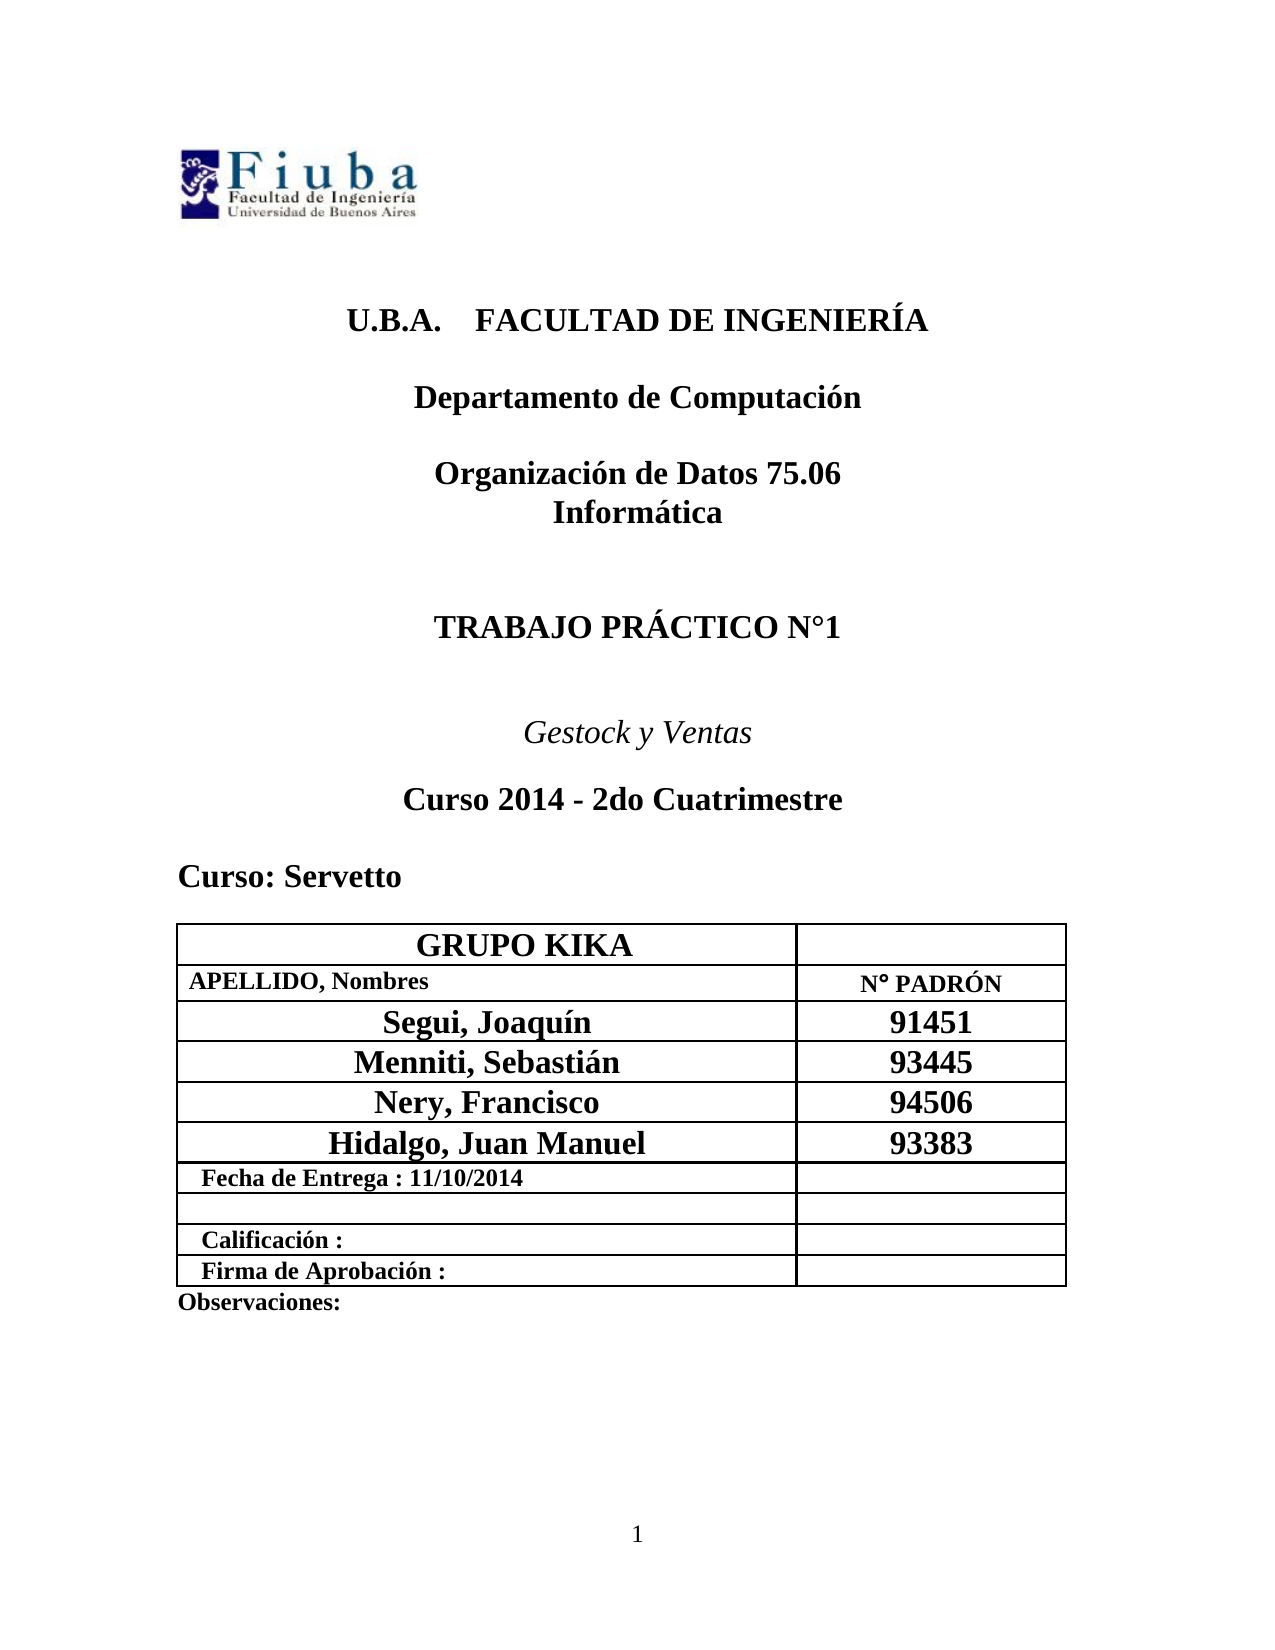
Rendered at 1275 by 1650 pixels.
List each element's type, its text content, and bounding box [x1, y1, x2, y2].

text Organización de Datos 75.06 Informática [177, 454, 1098, 530]
table_cell N° PADRÓN [798, 966, 1065, 1000]
table_cell 93383 [798, 1123, 1065, 1161]
text Observaciones: [177, 1287, 1098, 1316]
table_cell 93445 [798, 1042, 1065, 1081]
table_cell Fecha de Entrega : 11/10/2014 [178, 1164, 795, 1192]
subtitle Gestock y Ventas [177, 712, 1098, 751]
table_cell 91451 [798, 1002, 1065, 1040]
table_cell Nery, Francisco [178, 1083, 795, 1121]
table_cell [178, 1194, 795, 1223]
table_cell [798, 1225, 1065, 1254]
table_cell 94506 [798, 1083, 1065, 1121]
table_cell Calificación : [178, 1225, 795, 1254]
table_cell Menniti, Sebastián [178, 1042, 795, 1081]
table_header GRUPO KIKA [178, 925, 795, 964]
table_cell [798, 1194, 1065, 1223]
text U.B.A. FACULTAD DE INGENIERÍA [177, 300, 1098, 339]
table_cell Segui, Joaquín [178, 1002, 795, 1040]
table_cell [798, 1164, 1065, 1192]
table_cell [798, 1256, 1065, 1285]
text TRABAJO PRÁCTICO N°1 [177, 607, 1098, 674]
table_cell Firma de Aprobación : [178, 1256, 795, 1285]
table_header [798, 925, 1065, 964]
picture [177, 147, 424, 248]
table_cell APELLIDO, Nombres [178, 966, 795, 1000]
table_cell Hidalgo, Juan Manuel [178, 1123, 795, 1161]
text Curso: Servetto [177, 856, 1098, 923]
subtitle Curso 2014 - 2do Cuatrimestre [402, 779, 1098, 818]
text Departamento de Computación [177, 377, 1098, 415]
